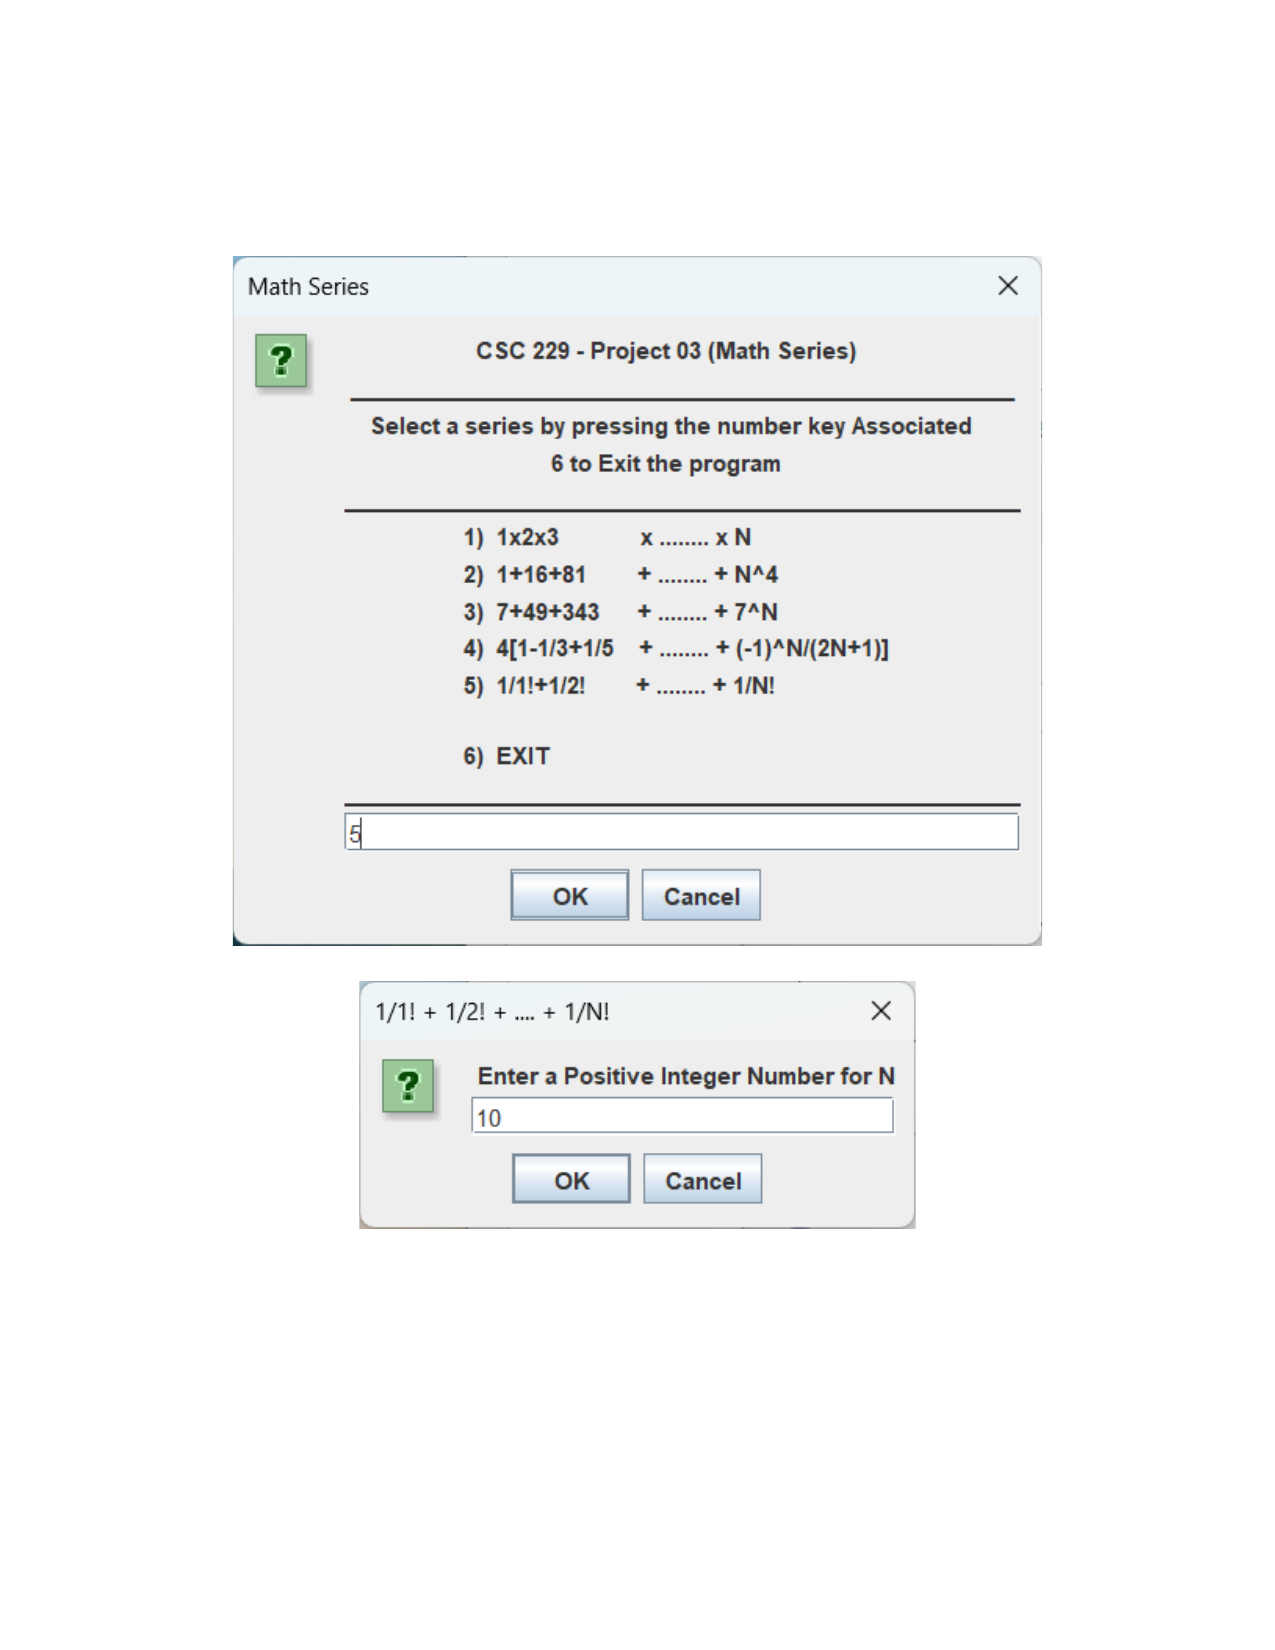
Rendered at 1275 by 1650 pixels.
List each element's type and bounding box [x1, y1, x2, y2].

picture [232, 256, 1043, 946]
picture [359, 981, 916, 1229]
